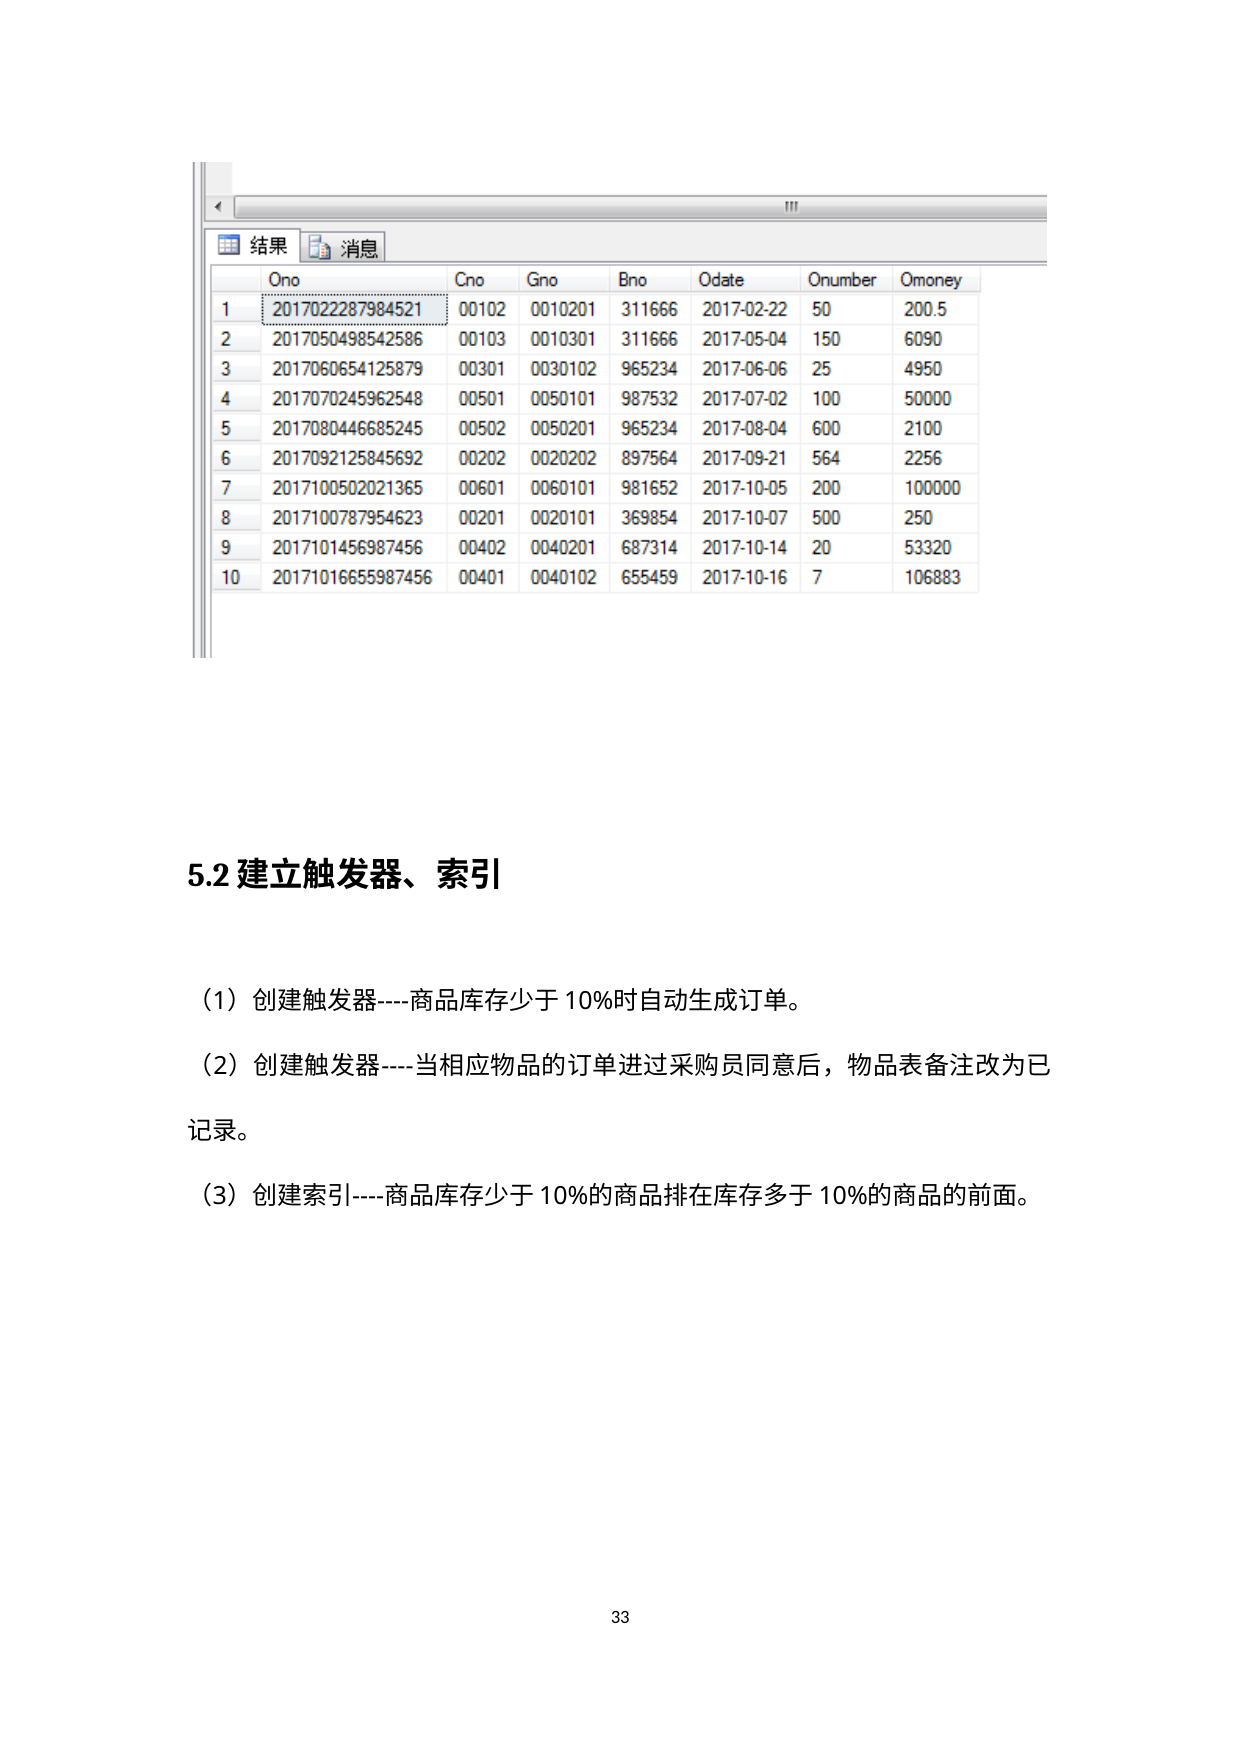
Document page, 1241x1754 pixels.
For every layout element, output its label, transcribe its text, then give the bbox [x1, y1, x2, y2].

picture [187, 162, 1047, 658]
text （1）创建触发器----商品库存少于10%时自动生成订单。 [187, 966, 1053, 1031]
text （2）创建触发器----当相应物品的订单进过采购员同意后，物品表备注改为已记录。 [187, 1031, 1053, 1161]
subtitle 5.2建立触发器、索引 [187, 839, 1053, 904]
text （3）创建索引----商品库存少于10%的商品排在库存多于10%的商品的前面。 [187, 1161, 1053, 1226]
